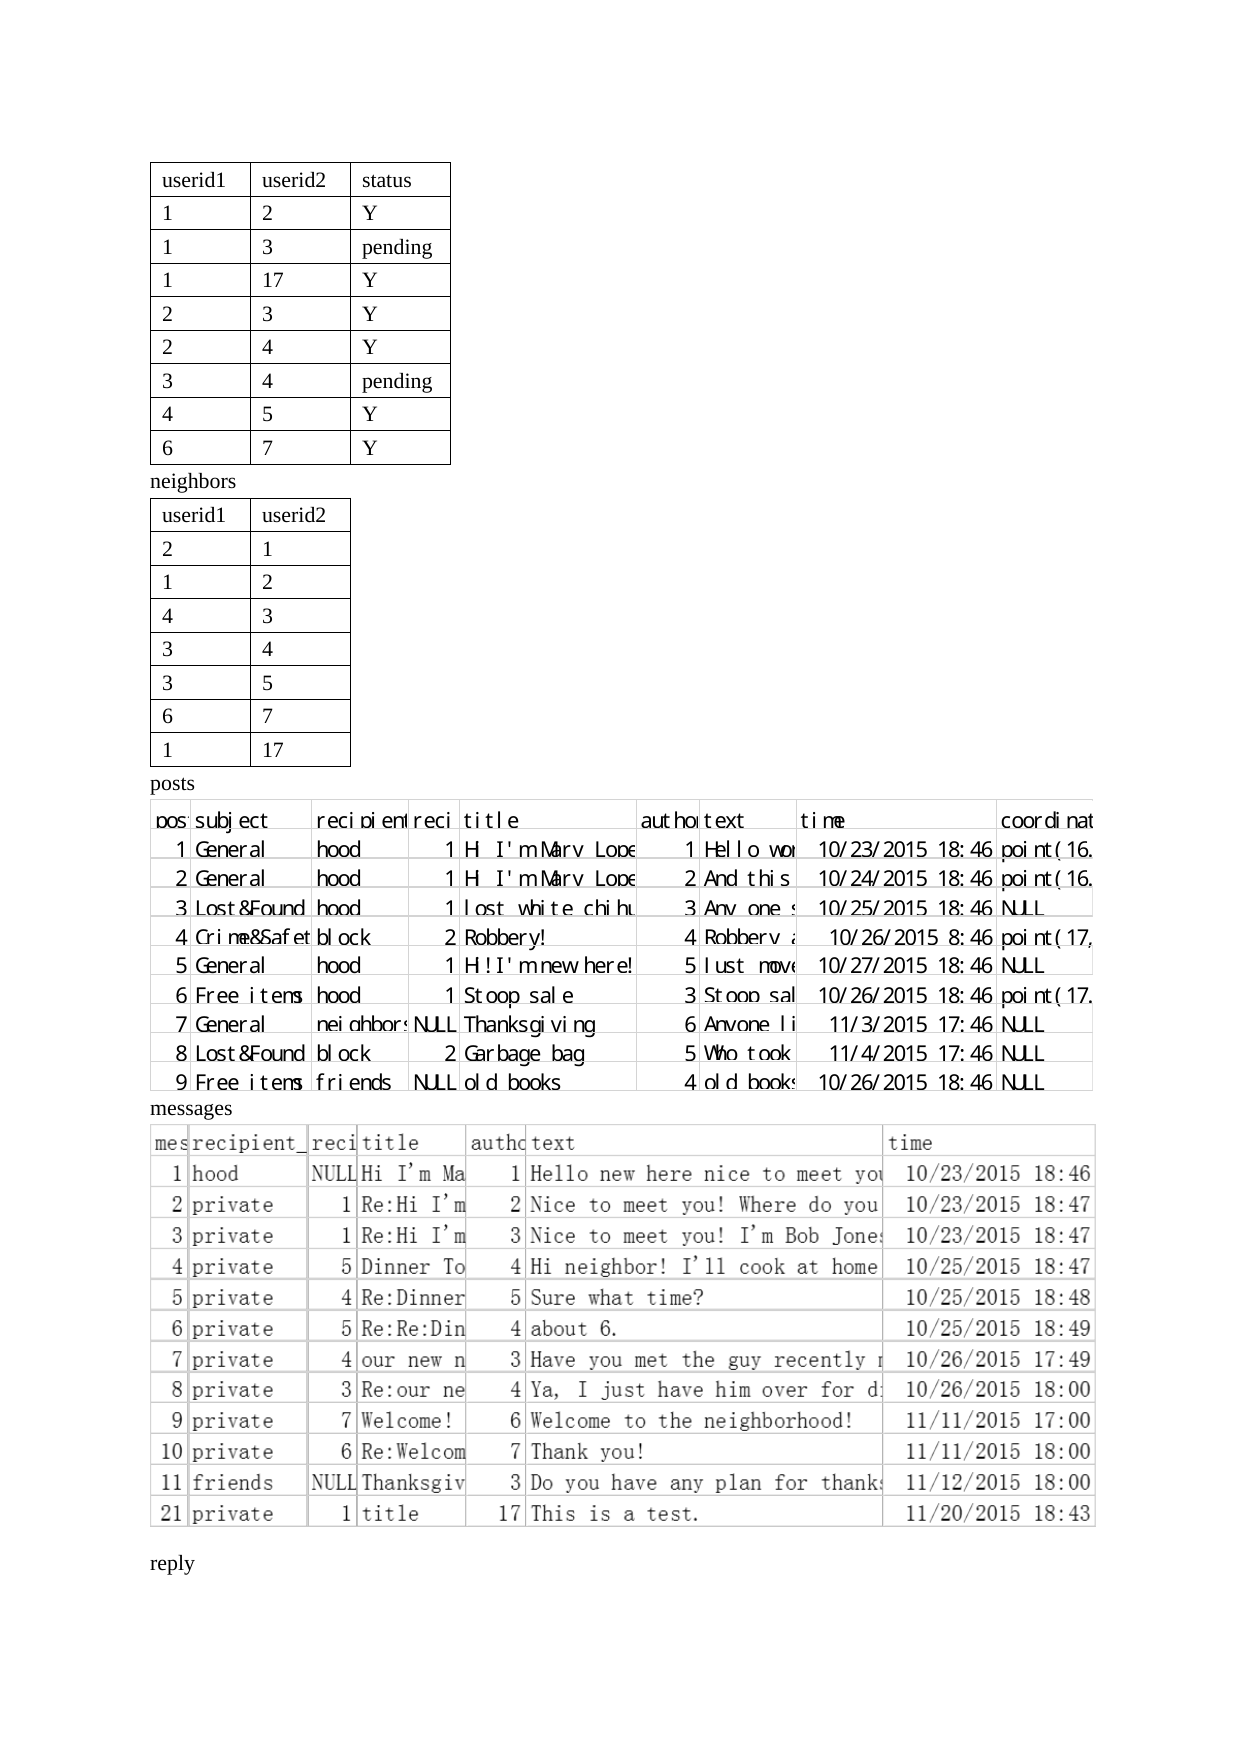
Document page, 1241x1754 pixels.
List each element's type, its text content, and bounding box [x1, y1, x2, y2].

table_cell 2 [151, 331, 250, 363]
table_cell 4 [151, 398, 250, 430]
table_cell Y [351, 264, 450, 296]
text posts [150, 767, 1090, 799]
text neighbors [150, 465, 1090, 497]
table_cell 2 [151, 297, 250, 330]
table_cell 4 [251, 364, 350, 397]
table_cell 1 [151, 264, 250, 296]
text messages [150, 1092, 1090, 1124]
table_cell Y [351, 331, 450, 363]
table_cell 7 [251, 700, 350, 732]
table_cell 1 [151, 566, 250, 598]
table_cell 1 [151, 197, 250, 229]
table_cell 5 [251, 398, 350, 430]
table_cell 3 [151, 666, 250, 699]
table_cell 2 [251, 197, 350, 229]
table_cell 17 [251, 264, 350, 296]
table_header status [351, 163, 450, 196]
table_cell 1 [151, 230, 250, 263]
table_cell 17 [251, 733, 350, 766]
table_cell 3 [251, 297, 350, 330]
table_cell 6 [151, 700, 250, 732]
table_cell 5 [251, 666, 350, 699]
text reply [150, 1547, 1090, 1579]
table_header userid2 [251, 163, 350, 196]
table_cell 1 [151, 733, 250, 766]
table_cell pending [351, 364, 450, 397]
table_cell Y [351, 297, 450, 330]
table_cell 3 [151, 633, 250, 665]
table_cell 7 [251, 431, 350, 464]
table_cell 6 [151, 431, 250, 464]
table_cell Y [351, 197, 450, 229]
table_header userid1 [151, 499, 250, 531]
table_cell 2 [251, 566, 350, 598]
table_header userid2 [251, 499, 350, 531]
table_cell 3 [151, 364, 250, 397]
table_header userid1 [151, 163, 250, 196]
table_cell Y [351, 431, 450, 464]
table_cell 3 [251, 230, 350, 263]
table_cell 1 [251, 532, 350, 564]
table_cell 4 [151, 599, 250, 632]
table_cell pending [351, 230, 450, 263]
table_cell 4 [251, 633, 350, 665]
table_cell 4 [251, 331, 350, 363]
picture [150, 1124, 1097, 1528]
table_cell 2 [151, 532, 250, 564]
table_cell Y [351, 398, 450, 430]
table_cell 3 [251, 599, 350, 632]
